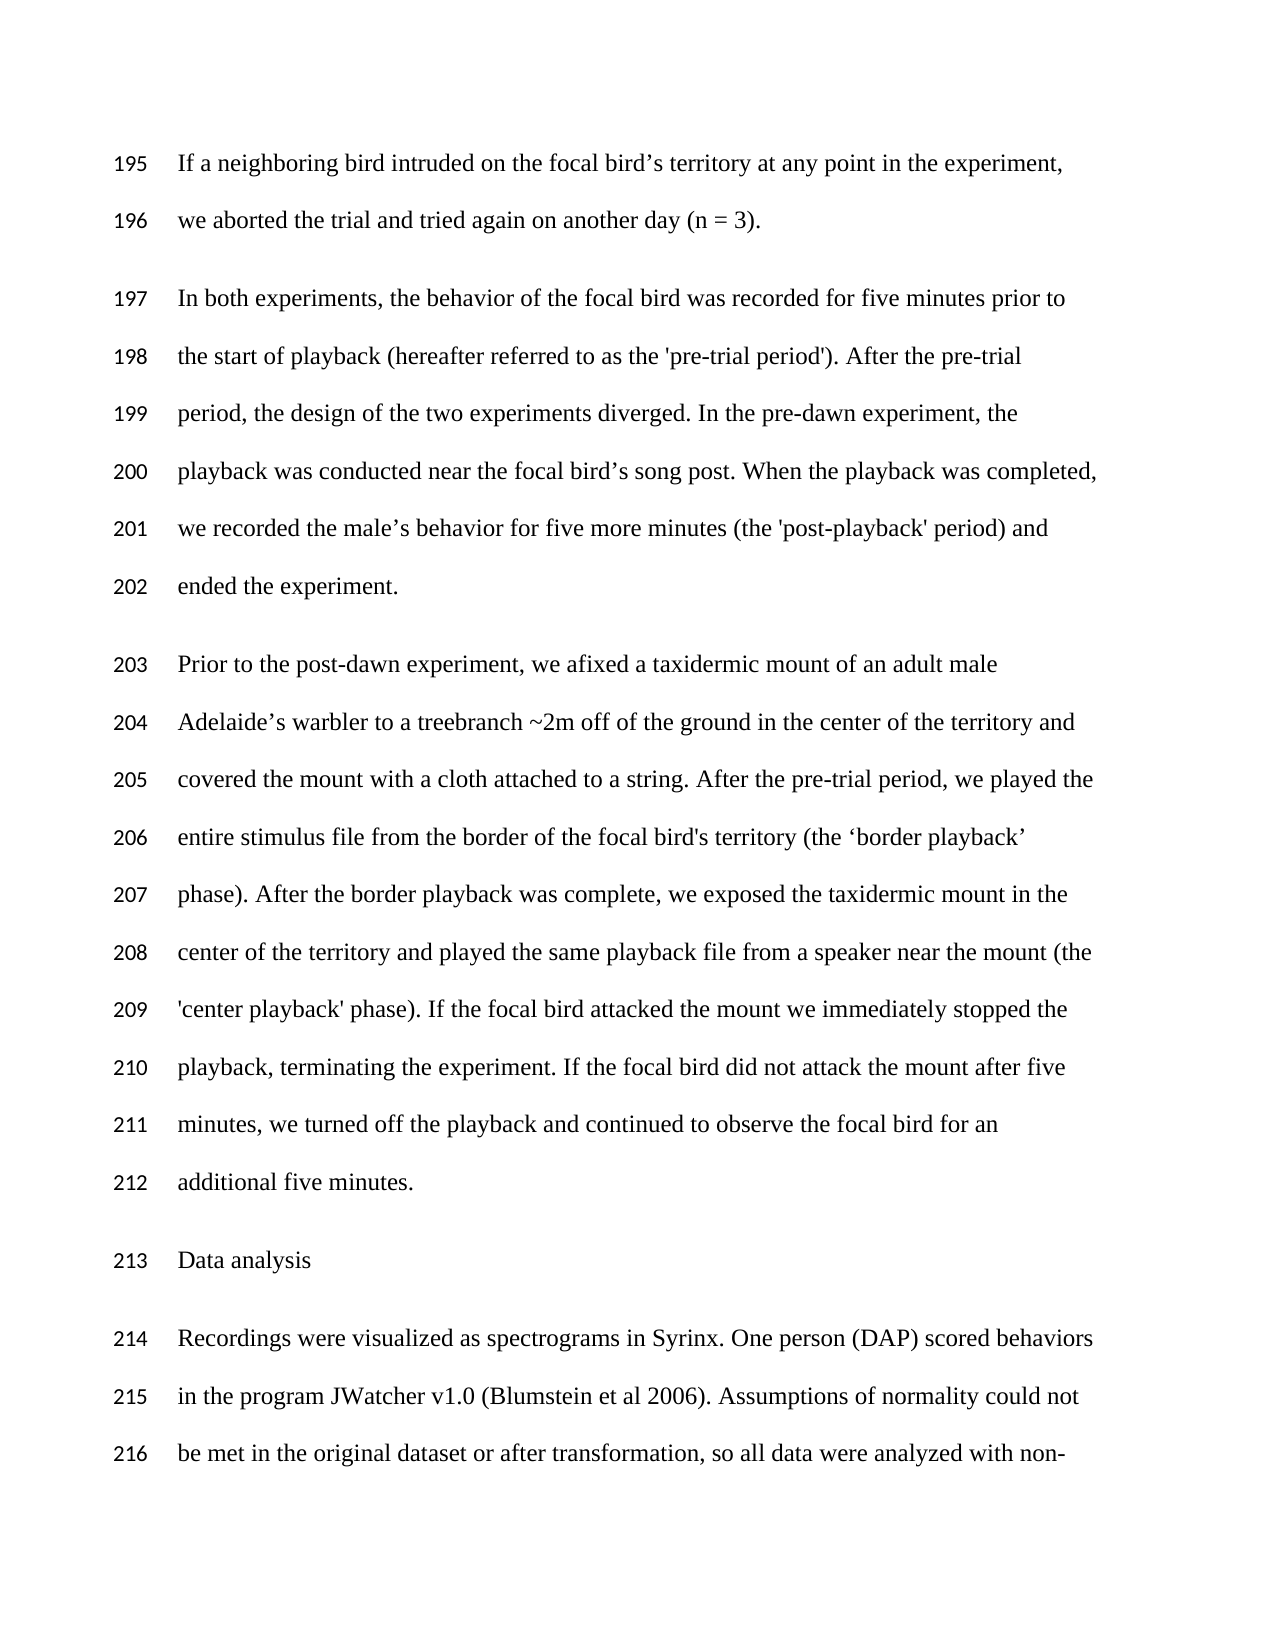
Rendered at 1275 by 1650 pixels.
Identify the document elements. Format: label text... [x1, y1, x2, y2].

text Prior to the post-dawn experiment, we afixed a taxidermic mount of an adult male Adelaide’s warbler to a treebranch ~2m off of the ground in the center of the territory and covered the mount with a cloth attached to a string. After the pre-trial period, we played the entire stimulus file from the border of the focal bird's territory (the ‘border playback’ phase). After the border playback was complete, we exposed the taxidermic mount in the center of the territory and played the same playback file from a speaker near the mount (the 'center playback' phase). If the focal bird attacked the mount we immediately stopped the playback, terminating the experiment. If the focal bird did not attack the mount after five minutes, we turned off the playback and continued to observe the focal bird for an additional five minutes. [177, 649, 1098, 1196]
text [177, 148, 1098, 234]
text Data analysis [177, 1245, 1098, 1274]
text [177, 1323, 1098, 1467]
text In both experiments, the behavior of the focal bird was recorded for five minutes prior to the start of playback (hereafter referred to as the 'pre-trial period'). After the pre-trial period, the design of the two experiments diverged. In the pre-dawn experiment, the playback was conducted near the focal bird’s song post. When the playback was completed, we recorded the male’s behavior for five more minutes (the 'post-playback' period) and ended the experiment. [177, 283, 1098, 600]
